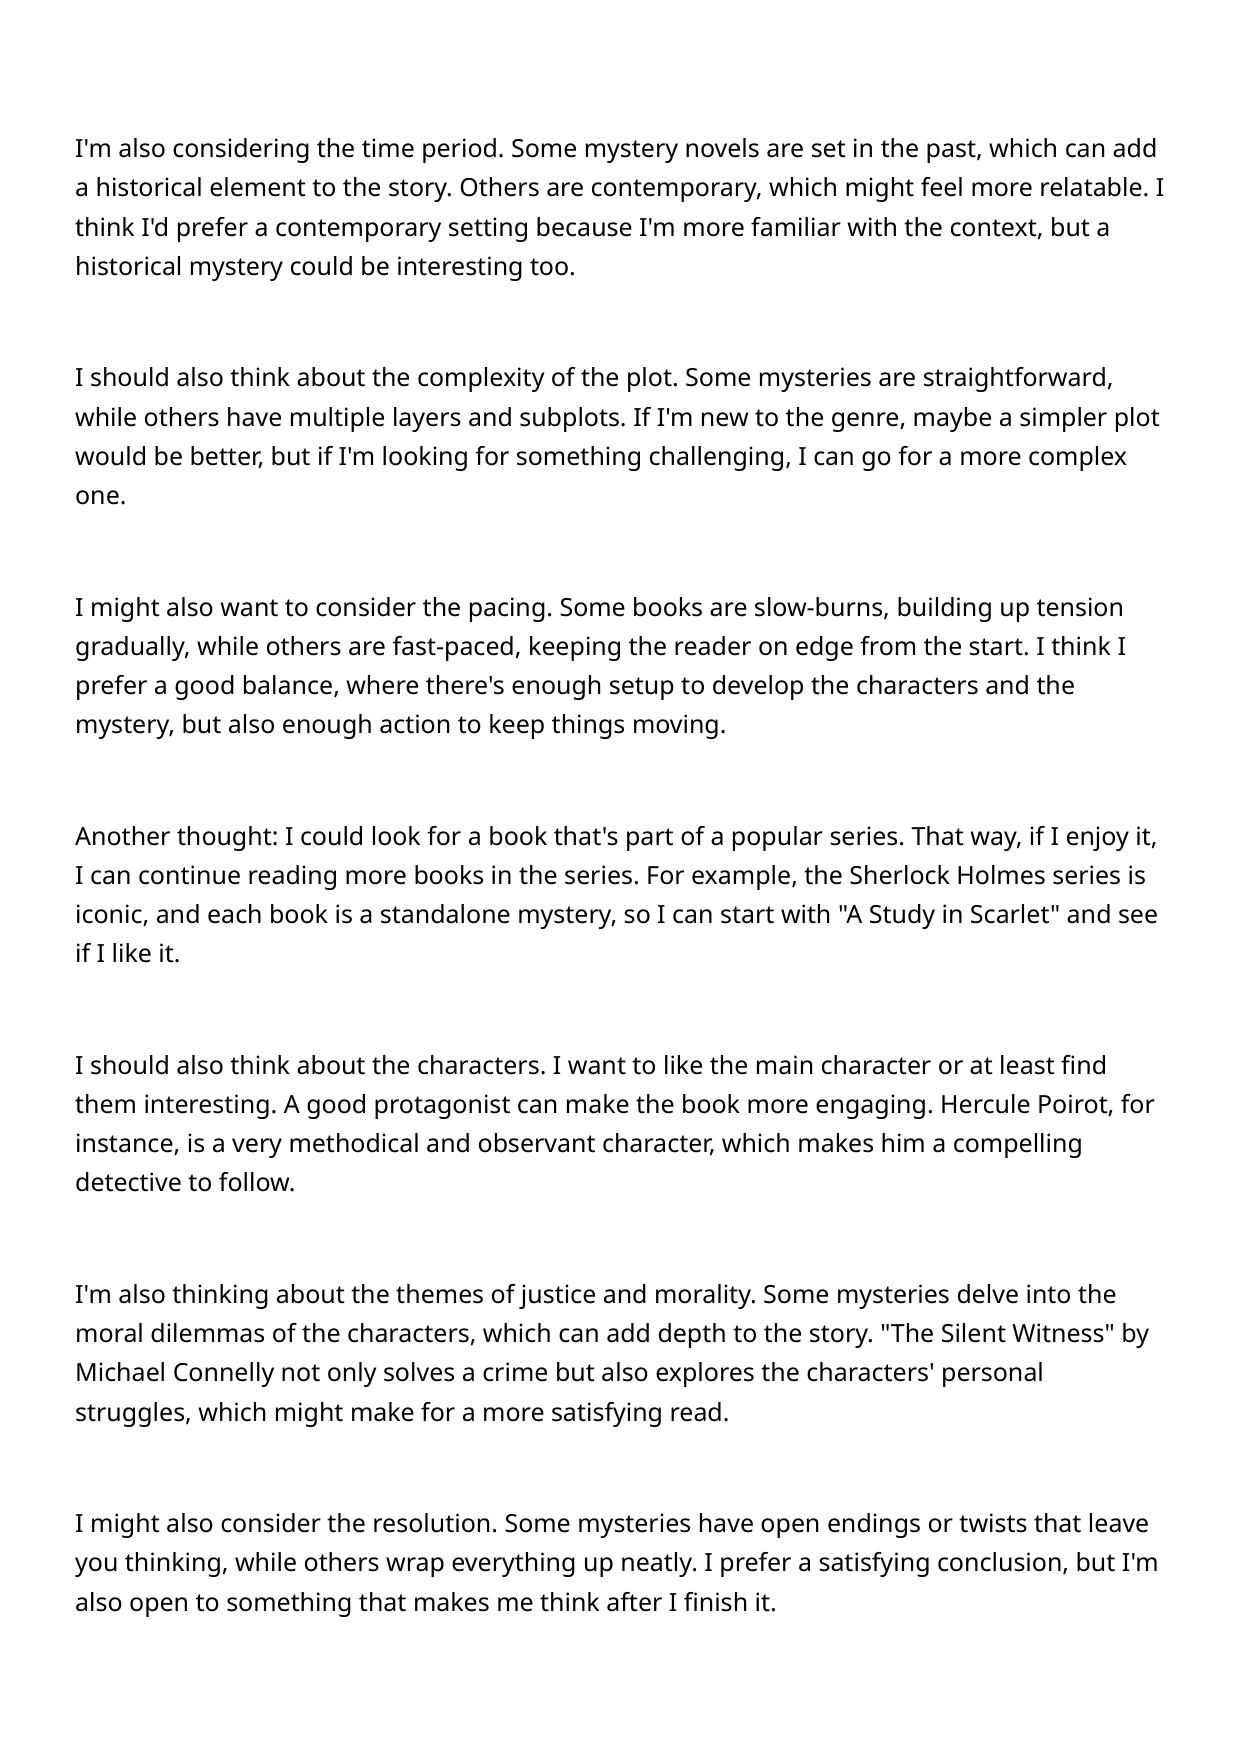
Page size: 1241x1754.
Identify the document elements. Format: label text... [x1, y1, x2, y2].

text I should also think about the characters. I want to like the main character or at least find them interesting. A good protagonist can make the book more engaging. Hercule Poirot, for instance, is a very methodical and observant character, which makes him a compelling detective to follow. [75, 1047, 1165, 1199]
text I'm also thinking about the themes of justice and morality. Some mysteries delve into the moral dilemmas of the characters, which can add depth to the story. "The Silent Witness" by Michael Connelly not only solves a crime but also explores the characters' personal struggles, which might make for a more satisfying read. [75, 1277, 1165, 1428]
text I might also want to consider the pacing. Some books are slow-burns, building up tension gradually, while others are fast-paced, keeping the reader on edge from the start. I think I prefer a good balance, where there's enough setup to develop the characters and the mystery, but also enough action to keep things moving. [75, 589, 1165, 741]
text Another thought: I could look for a book that's part of a popular series. That way, if I enjoy it, I can continue reading more books in the series. For example, the Sherlock Holmes series is iconic, and each book is a standalone mystery, so I can start with "A Study in Scarlet" and see if I like it. [75, 818, 1165, 970]
text I might also consider the resolution. Some mysteries have open endings or twists that leave you thinking, while others wrap everything up neatly. I prefer a satisfying conclusion, but I'm also open to something that makes me think after I finish it. [75, 1506, 1165, 1618]
text I should also think about the complexity of the plot. Some mysteries are straightforward, while others have multiple layers and subplots. If I'm new to the genre, maybe a simpler plot would be better, but if I'm looking for something challenging, I can go for a more complex one. [75, 360, 1165, 512]
text I'm also considering the time period. Some mystery novels are set in the past, which can add a historical element to the story. Others are contemporary, which might feel more relatable. I think I'd prefer a contemporary setting because I'm more familiar with the context, but a historical mystery could be interesting too. [75, 131, 1165, 282]
